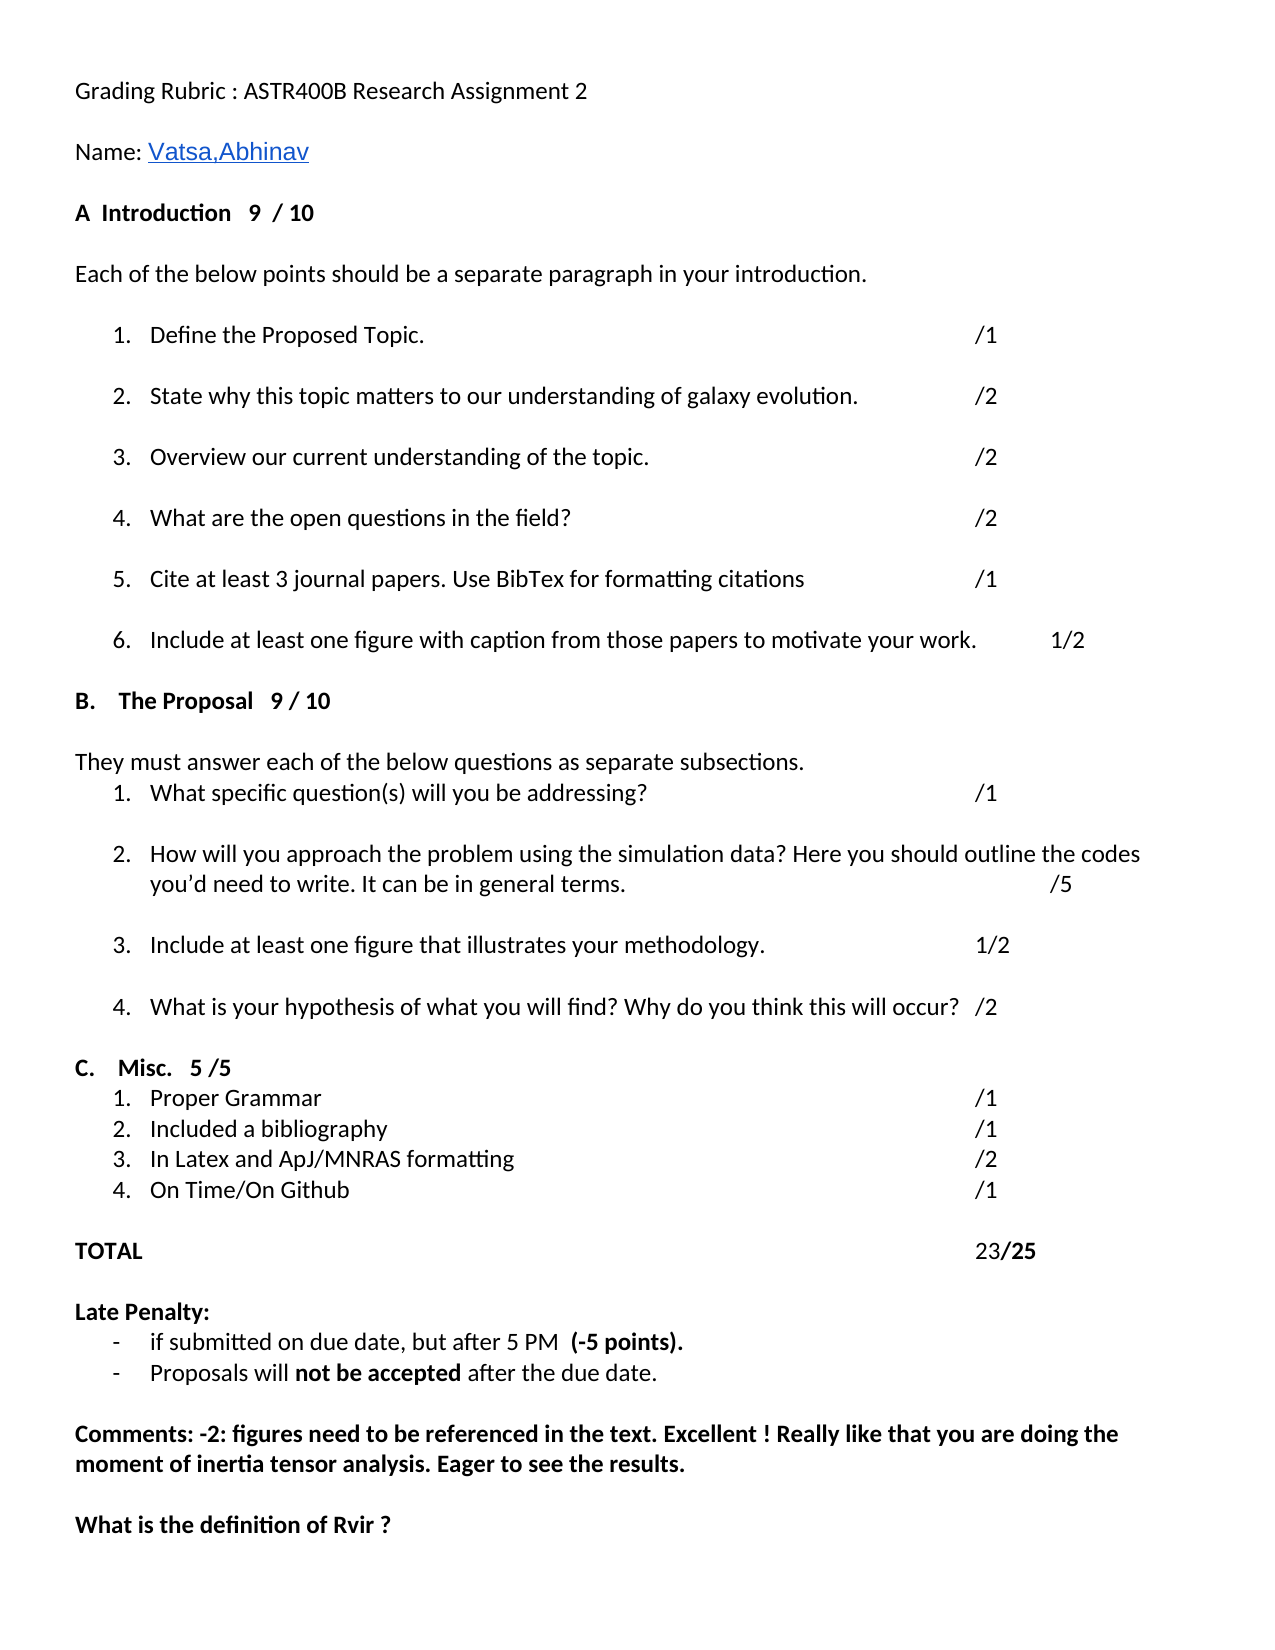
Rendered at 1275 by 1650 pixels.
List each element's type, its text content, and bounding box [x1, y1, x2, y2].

list What is your hypothesis of what you will find? Why do you think this will occur? /2 [112, 991, 1200, 1021]
list Proposals will not be accepted after the due date. [112, 1357, 1200, 1387]
list Define the Proposed Topic. /1 [112, 319, 1200, 350]
list What specific question(s) will you be addressing? /1 [112, 777, 1200, 807]
list State why this topic matters to our understanding of galaxy evolution. /2 [112, 380, 1200, 411]
text B. The Proposal 9 / 10 [75, 685, 1200, 716]
list On Time/On Github /1 [112, 1174, 1200, 1204]
text What is the definition of Rvir ? [75, 1509, 1200, 1540]
list Included a bibliography /1 [112, 1113, 1200, 1143]
text They must answer each of the below questions as separate subsections. [75, 746, 1200, 777]
text Name: Vatsa,Abhinav [75, 136, 1200, 167]
list Proper Grammar /1 [112, 1082, 1200, 1113]
text Grading Rubric : ASTR400B Research Assignment 2 [75, 75, 1200, 106]
text TOTAL 23/25 [75, 1235, 1200, 1265]
list Include at least one figure with caption from those papers to motivate your work. 1/2 [112, 624, 1200, 655]
list if submitted on due date, but after 5 PM (-5 points). [112, 1326, 1200, 1357]
text Comments: -2: figures need to be referenced in the text. Excellent ! Really like that you are doing the moment of inertia tensor analysis. Eager to see the results. [75, 1418, 1200, 1479]
list In Latex and ApJ/MNRAS formatting /2 [112, 1143, 1200, 1174]
list Include at least one figure that illustrates your methodology. 1/2 [112, 929, 1200, 960]
list Overview our current understanding of the topic. /2 [112, 441, 1200, 472]
text Late Penalty: [75, 1296, 1200, 1326]
text A Introduction 9 / 10 [75, 197, 1200, 228]
list Cite at least 3 journal papers. Use BibTex for formatting citations /1 [112, 563, 1200, 594]
list How will you approach the problem using the simulation data? Here you should outline the codes you’d need to write. It can be in general terms. /5 [112, 838, 1200, 899]
list What are the open questions in the field? /2 [112, 502, 1200, 533]
text Each of the below points should be a separate paragraph in your introduction. [75, 258, 1200, 289]
text C. Misc. 5 /5 [75, 1052, 1200, 1082]
